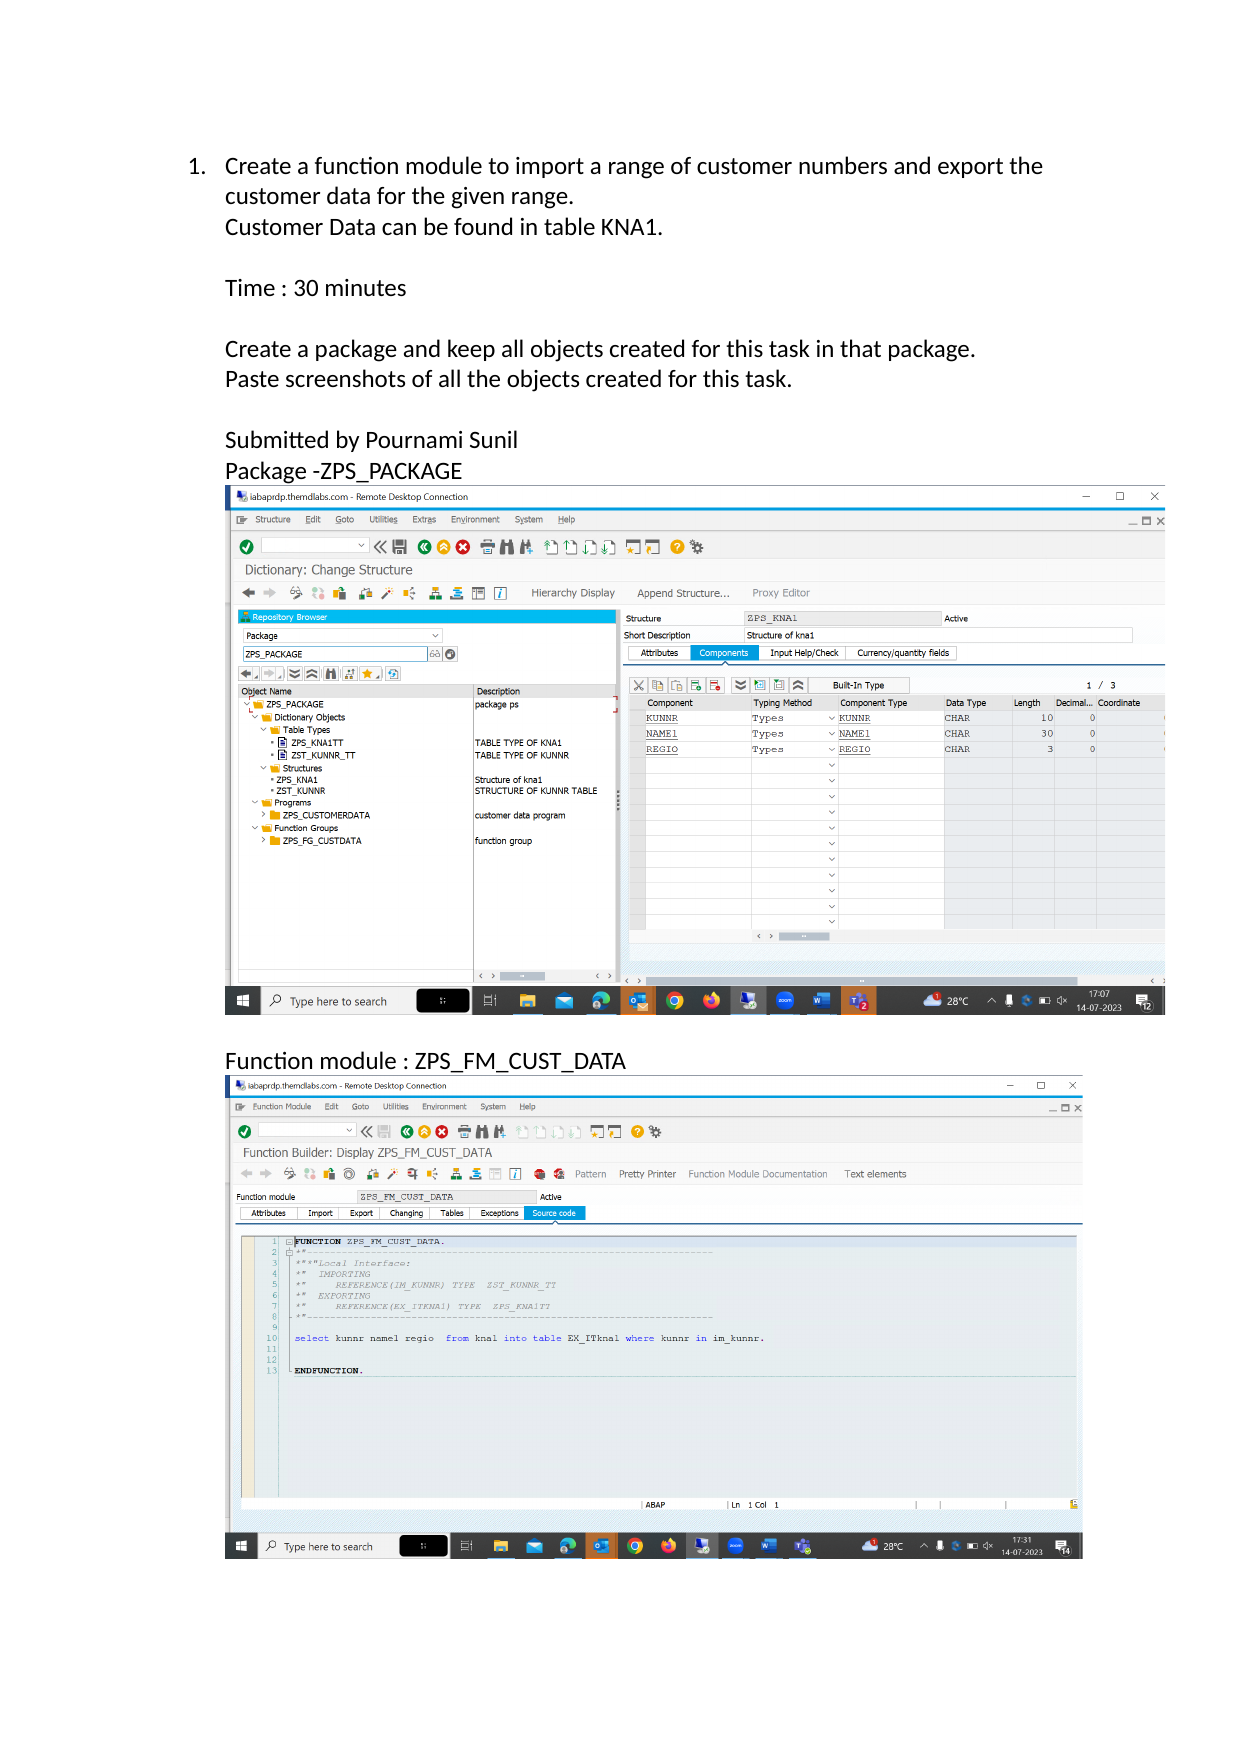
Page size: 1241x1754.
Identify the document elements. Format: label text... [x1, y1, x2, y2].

list Submitted by Pournami Sunil [225, 425, 1090, 455]
list Time : 30 minutes [225, 272, 1090, 303]
list Paste screenshots of all the objects created for this task. [225, 364, 1090, 394]
picture [225, 1075, 1083, 1559]
list Create a function module to import a range of customer numbers and export the customer data for the given range. [187, 150, 1090, 211]
list Package -ZPS_PACKAGE [225, 455, 1090, 485]
list Create a package and keep all objects created for this task in that package. [225, 333, 1090, 364]
list Customer Data can be found in table KNA1. [225, 211, 1090, 242]
list Function module : ZPS_FM_CUST_DATA [225, 1045, 1090, 1076]
picture [225, 485, 1166, 1015]
